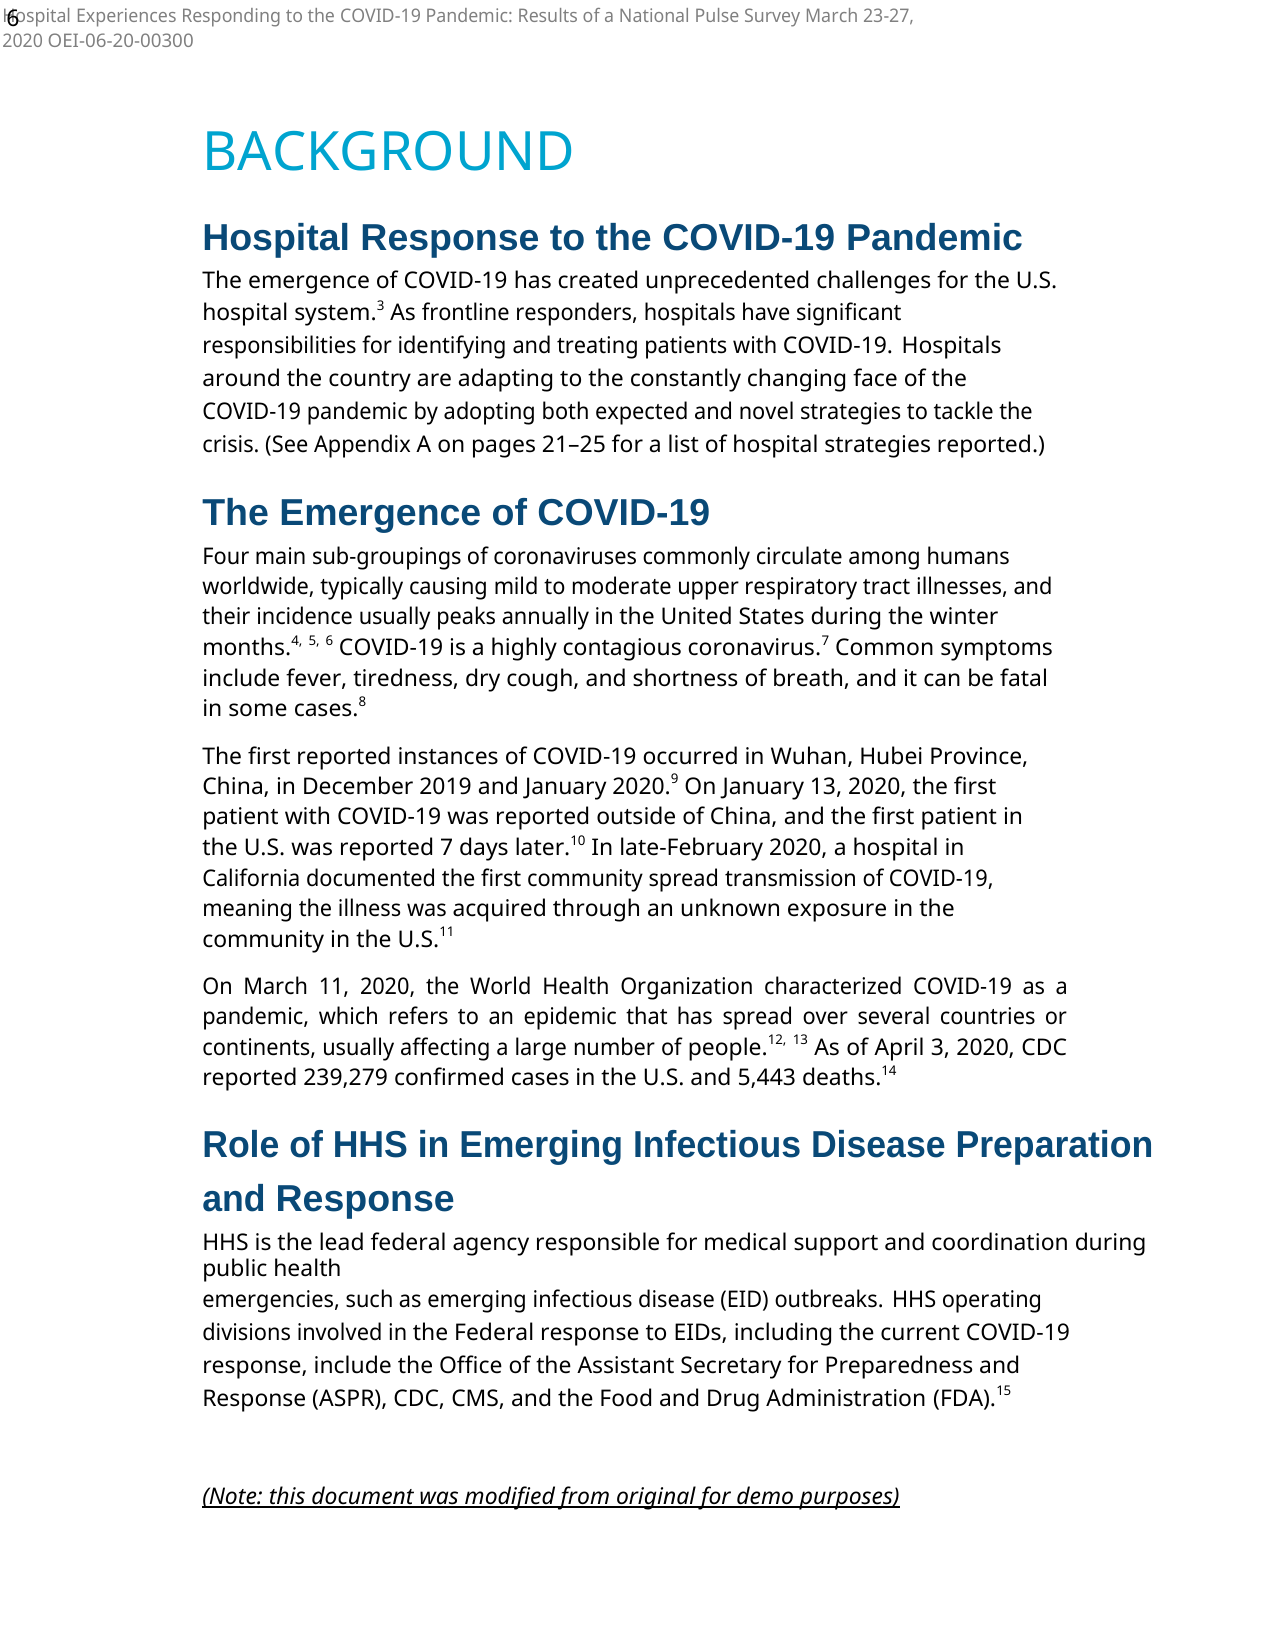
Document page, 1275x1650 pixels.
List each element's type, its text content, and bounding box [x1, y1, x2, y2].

text On March 11, 2020, the World Health Organization characterized COVID-19 as a pandemic, which refers to an epidemic that has spread over several countries or continents, usually affecting a large number of people.12, 13 As of April 3, 2020, CDC reported 239,279 confirmed cases in the U.S. and 5,443 deaths.14 [202, 970, 1068, 1093]
text (Note: this document was modified from original for demo purposes) [202, 1480, 1183, 1511]
text The first reported instances of COVID-19 occurred in Wuhan, Hubei Province, China, in December 2019 and January 2020.9 On January 13, 2020, the first patient with COVID-19 was reported outside of China, and the first patient in the U.S. was reported 7 days later.10 In late-February 2020, a hospital in California documented the first community spread transmission of COVID-19, meaning the illness was acquired through an unknown exposure in the community in the U.S.11 [202, 739, 1053, 954]
subtitle Hospital Response to the COVID-19 Pandemic [202, 215, 1183, 258]
text emergencies, such as emerging infectious disease (EID) outbreaks. HHS operating divisions involved in the Federal response to EIDs, including the current COVID-19 response, include the Office of the Assistant Secretary for Preparedness and Response (ASPR), CDC, CMS, and the Food and Drug Administration (FDA).15 [202, 1283, 1072, 1413]
text HHS is the lead federal agency responsible for medical support and coordination during public health [202, 1230, 1183, 1282]
text COVID-19 pandemic by adopting both expected and novel strategies to tackle the crisis. (See Appendix A on pages 21–25 for a list of hospital strategies reported.) [202, 395, 1072, 459]
text The emergence of COVID-19 has created unprecedented challenges for the U.S. hospital system.3 As frontline responders, hospitals have significant responsibilities for identifying and treating patients with COVID-19. Hospitals around the country are adapting to the constantly changing face of the [202, 263, 1060, 393]
text Four main sub-groupings of coronaviruses commonly circulate among humans worldwide, typically causing mild to moderate upper respiratory tract illnesses, and their incidence usually peaks annually in the United States during the winter months.4, 5, 6 COVID-19 is a highly contagious coronavirus.7 Common symptoms include fever, tiredness, dry cough, and shortness of breath, and it can be fatal in some cases.8 [202, 540, 1072, 723]
subtitle Role of HHS in Emerging Infectious Disease Preparation and Response [202, 1122, 1183, 1219]
subtitle BACKGROUND [202, 113, 1183, 187]
subtitle The Emergence of COVID-19 [202, 491, 1183, 534]
